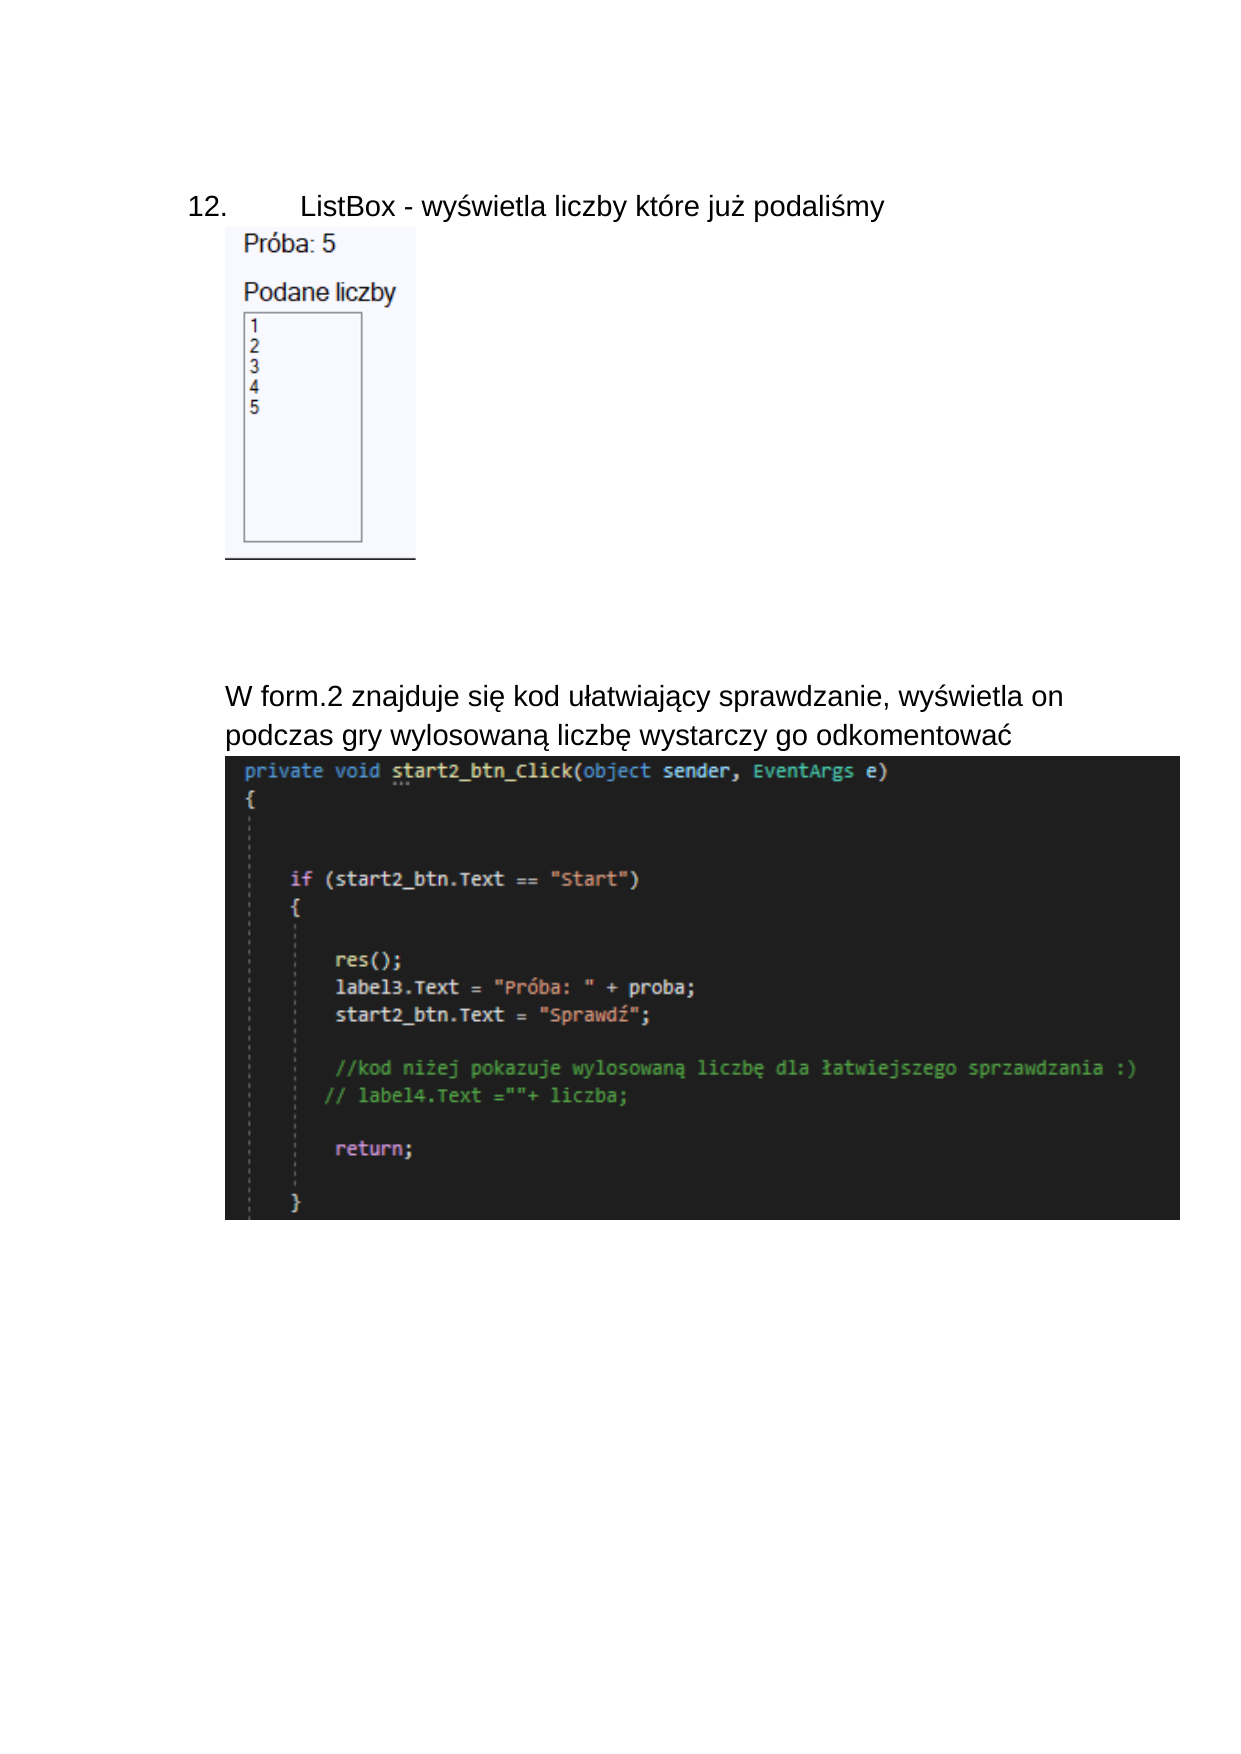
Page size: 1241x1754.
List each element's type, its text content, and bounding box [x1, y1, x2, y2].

list ListBox - wyświetla liczby które już podaliśmy [187, 188, 1090, 222]
picture [225, 756, 1180, 1220]
picture [225, 227, 416, 560]
text W form.2 znajduje się kod ułatwiający sprawdzanie, wyświetla on podczas gry wylosowaną liczbę wystarczy go odkomentować [225, 679, 1090, 751]
